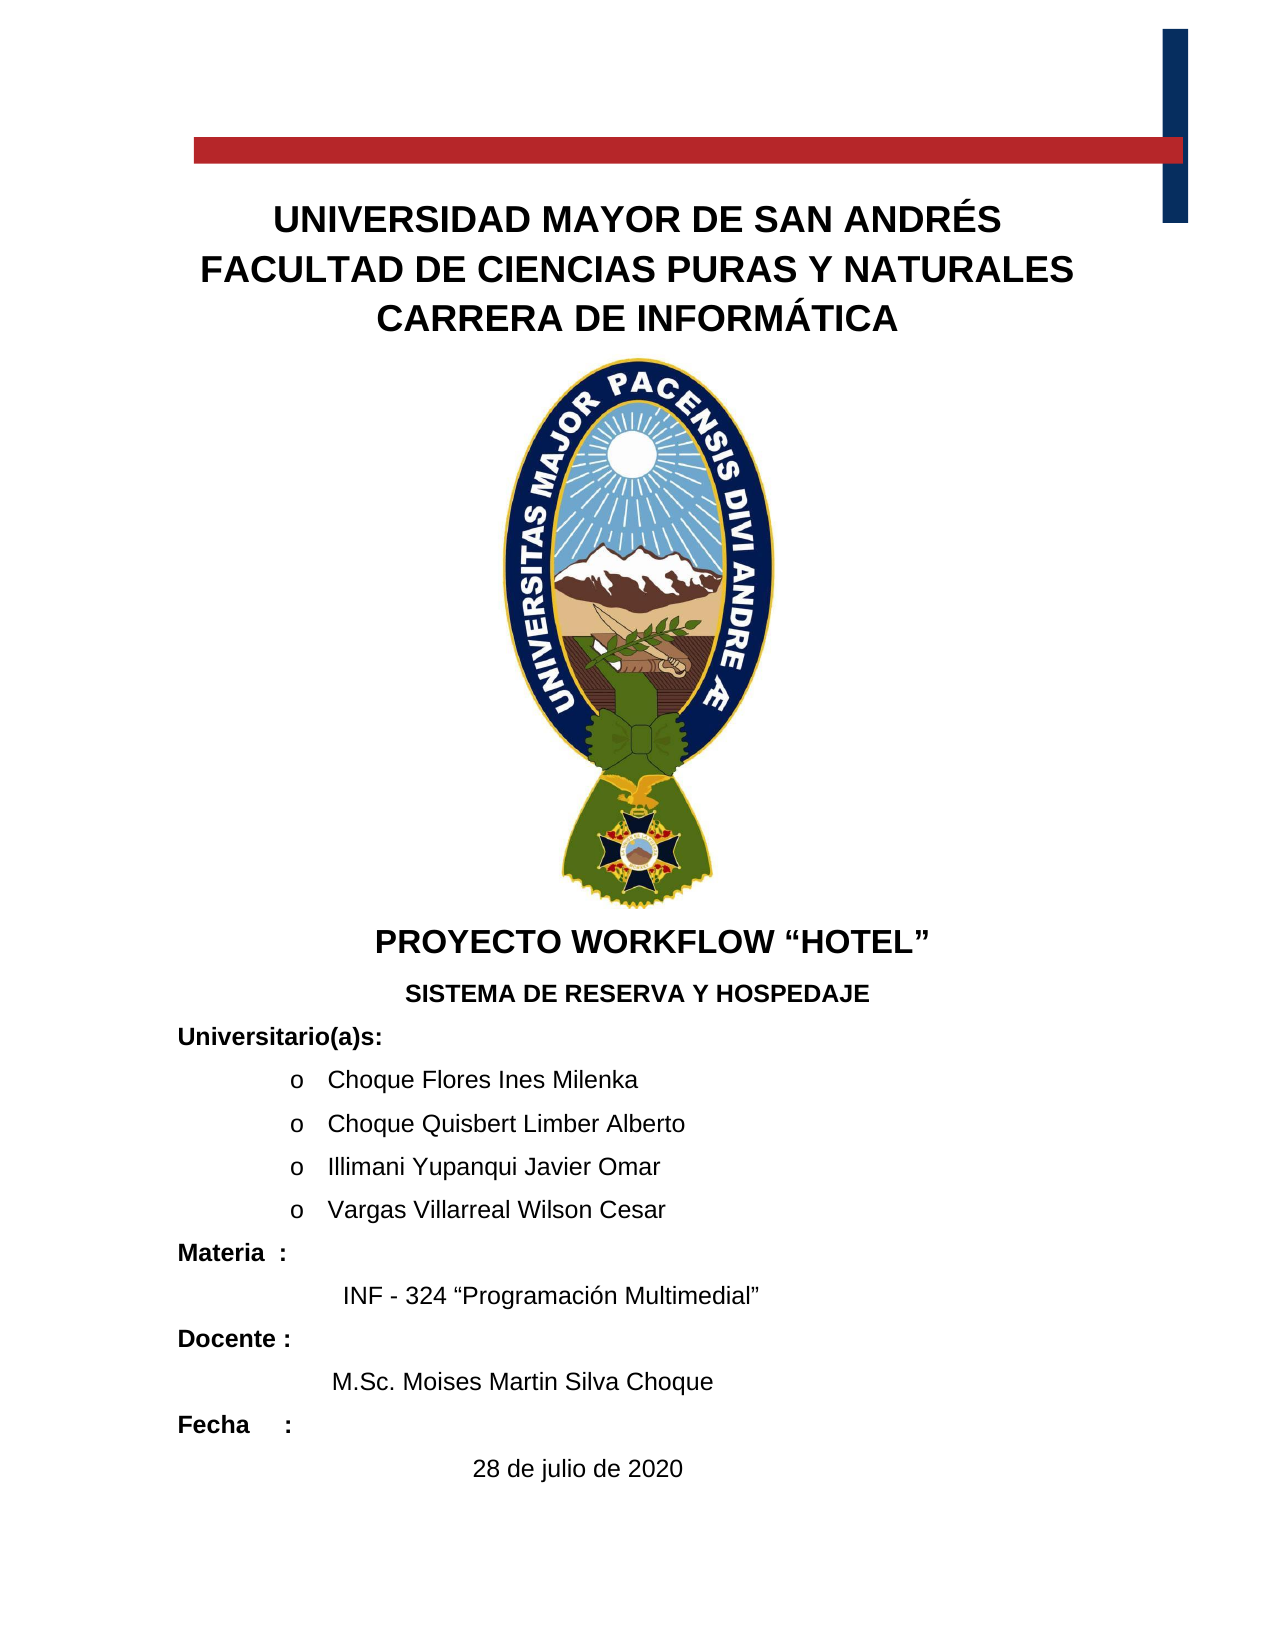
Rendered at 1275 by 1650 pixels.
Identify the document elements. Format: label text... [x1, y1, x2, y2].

text UNIVERSIDAD MAYOR DE SAN ANDRÉS [177, 197, 1098, 240]
text Docente : [177, 1324, 1098, 1353]
text PROYECTO WORKFLOW “HOTEL” [177, 922, 1098, 960]
list Illimani Yupanqui Javier Omar [290, 1152, 1098, 1181]
text CARRERA DE INFORMÁTICA [177, 296, 1098, 339]
text SISTEMA DE RESERVA Y HOSPEDAJE [177, 979, 1098, 1008]
text M.Sc. Moises Martin Silva Choque [177, 1367, 1098, 1396]
text INF - 324 “Programación Multimedial” [177, 1281, 1098, 1310]
text Materia : [177, 1238, 1098, 1267]
list Choque Flores Ines Milenka [290, 1066, 1098, 1094]
text 28 de julio de 2020 [177, 1454, 1098, 1482]
text FACULTAD DE CIENCIAS PURAS Y NATURALES [177, 247, 1098, 290]
text Fecha : [177, 1411, 1098, 1439]
list Vargas Villarreal Wilson Cesar [290, 1195, 1098, 1224]
picture [497, 346, 778, 909]
list Choque Quisbert Limber Alberto [290, 1109, 1098, 1137]
text Universitario(a)s: [177, 1022, 1098, 1051]
